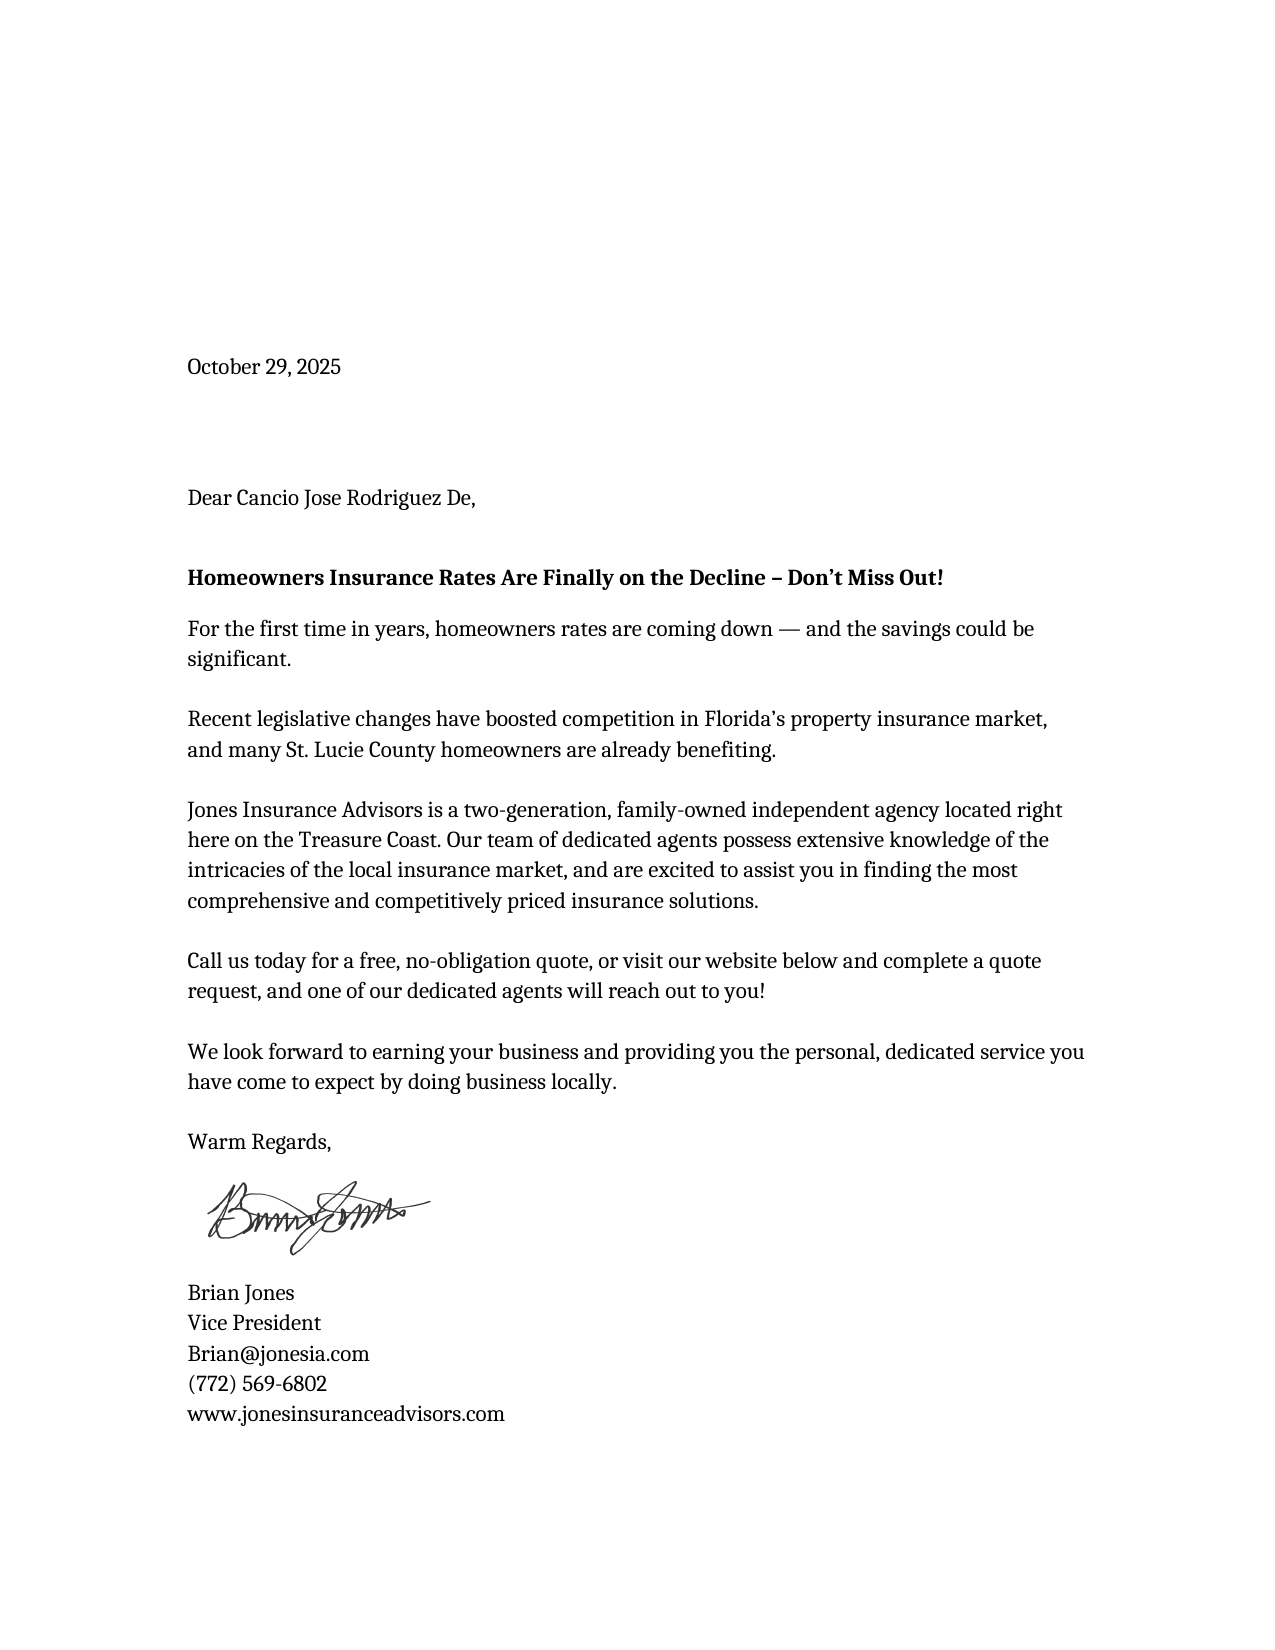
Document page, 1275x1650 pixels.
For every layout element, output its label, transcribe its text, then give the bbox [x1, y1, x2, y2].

text Homeowners Insurance Rates Are Finally on the Decline – Don’t Miss Out! [187, 564, 1087, 591]
text For the first time in years, homeowners rates are coming down — and the savings could be significant. Recent legislative changes have boosted competition in Florida’s property insurance market, and many St. Lucie County homeowners are already benefiting. Jones Insurance Advisors is a two-generation, family-owned independent agency located right here on the Treasure Coast. Our team of dedicated agents possess extensive knowledge of the intricacies of the local insurance market, and are excited to assist you in finding the most comprehensive and competitively priced insurance solutions. Call us today for a free, no-obligation quote, or visit our website below and complete a quote request, and one of our dedicated agents will reach out to you! We look forward to earning your business and providing you the personal, dedicated service you have come to expect by doing business locally. Warm Regards, [187, 616, 1087, 1156]
text Brian Jones Vice President Brian@jonesia.com (772) 569-6802 www.jonesinsuranceadvisors.com [187, 1280, 1087, 1427]
picture [206, 1180, 432, 1256]
text October 29, 2025 [187, 354, 1087, 381]
text Dear Cancio Jose Rodriguez De, [187, 484, 1087, 511]
